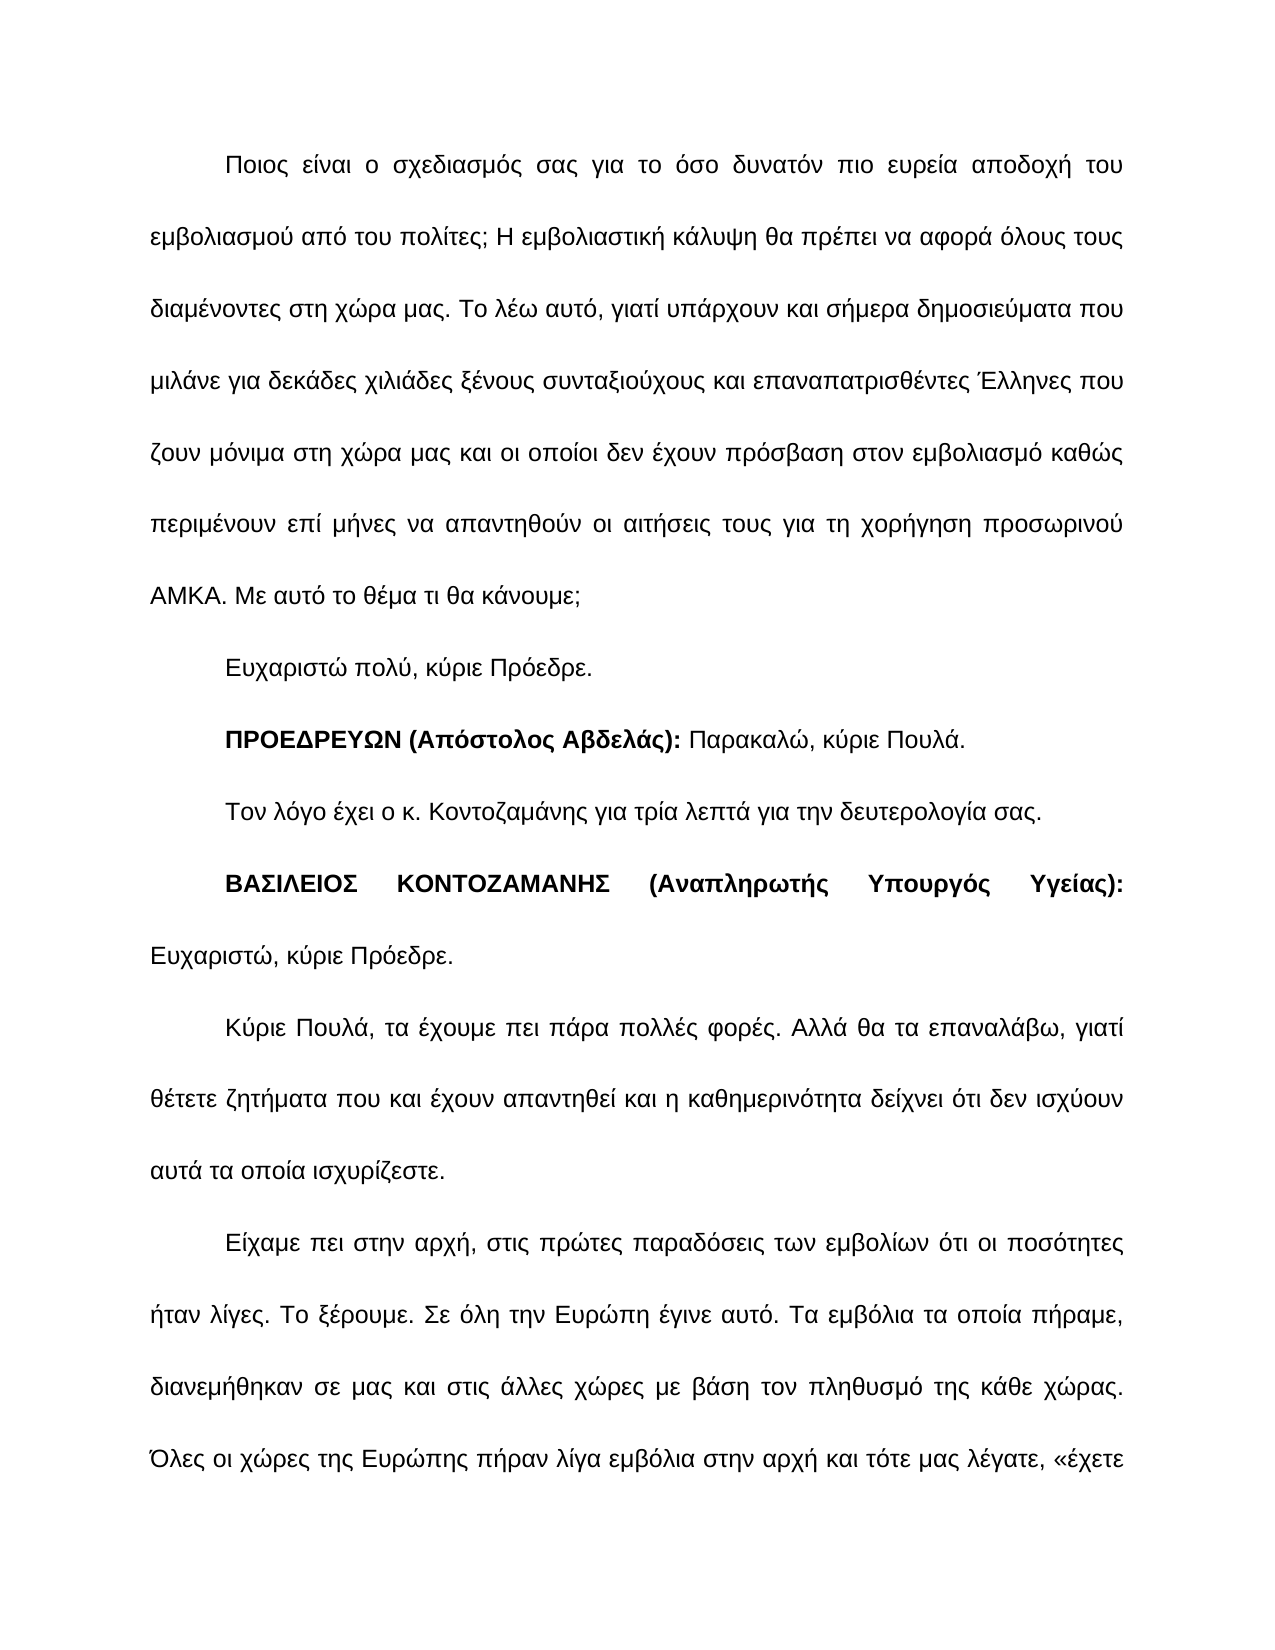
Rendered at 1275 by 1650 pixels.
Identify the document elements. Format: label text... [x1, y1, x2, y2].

text Ευχαριστώ πολύ, κύριε Πρόεδρε. [150, 653, 1125, 682]
text Κύριε Πουλά, τα έχουμε πει πάρα πολλές φορές. Αλλά θα τα επαναλάβω, γιατί θέτετε ζητήματα που και έχουν απαντηθεί και η καθημερινότητα δείχνει ότι δεν ισχύουν αυτά τα οποία ισχυρίζεστε. [150, 1012, 1125, 1185]
text Τον λόγο έχει ο κ. Κοντοζαμάνης για τρία λεπτά για την δευτερολογία σας. [150, 797, 1125, 826]
text ΒΑΣΙΛΕΙΟΣ ΚΟΝΤΟΖΑΜΑΝΗΣ (Αναπληρωτής Υπουργός Υγείας): Ευχαριστώ, κύριε Πρόεδρε. [150, 869, 1125, 969]
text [150, 1228, 1125, 1472]
text Ποιος είναι ο σχεδιασμός σας για το όσο δυνατόν πιο ευρεία αποδοχή του εμβολιασμού από του πολίτες; Η εμβολιαστική κάλυψη θα πρέπει να αφορά όλους τους διαμένοντες στη χώρα μας. Το λέω αυτό, γιατί υπάρχουν και σήμερα δημοσιεύματα που μιλάνε για δεκάδες χιλιάδες ξένους συνταξιούχους και επαναπατρισθέντες Έλληνες που ζουν μόνιμα στη χώρα μας και οι οποίοι δεν έχουν πρόσβαση στον εμβολιασμό καθώς περιμένουν επί μήνες να απαντηθούν οι αιτήσεις τους για τη χορήγηση προσωρινού ΑΜΚΑ. Με αυτό το θέμα τι θα κάνουμε; [150, 150, 1125, 610]
text ΠΡΟΕΔΡΕΥΩΝ (Απόστολος Αβδελάς): Παρακαλώ, κύριε Πουλά. [150, 725, 1125, 754]
